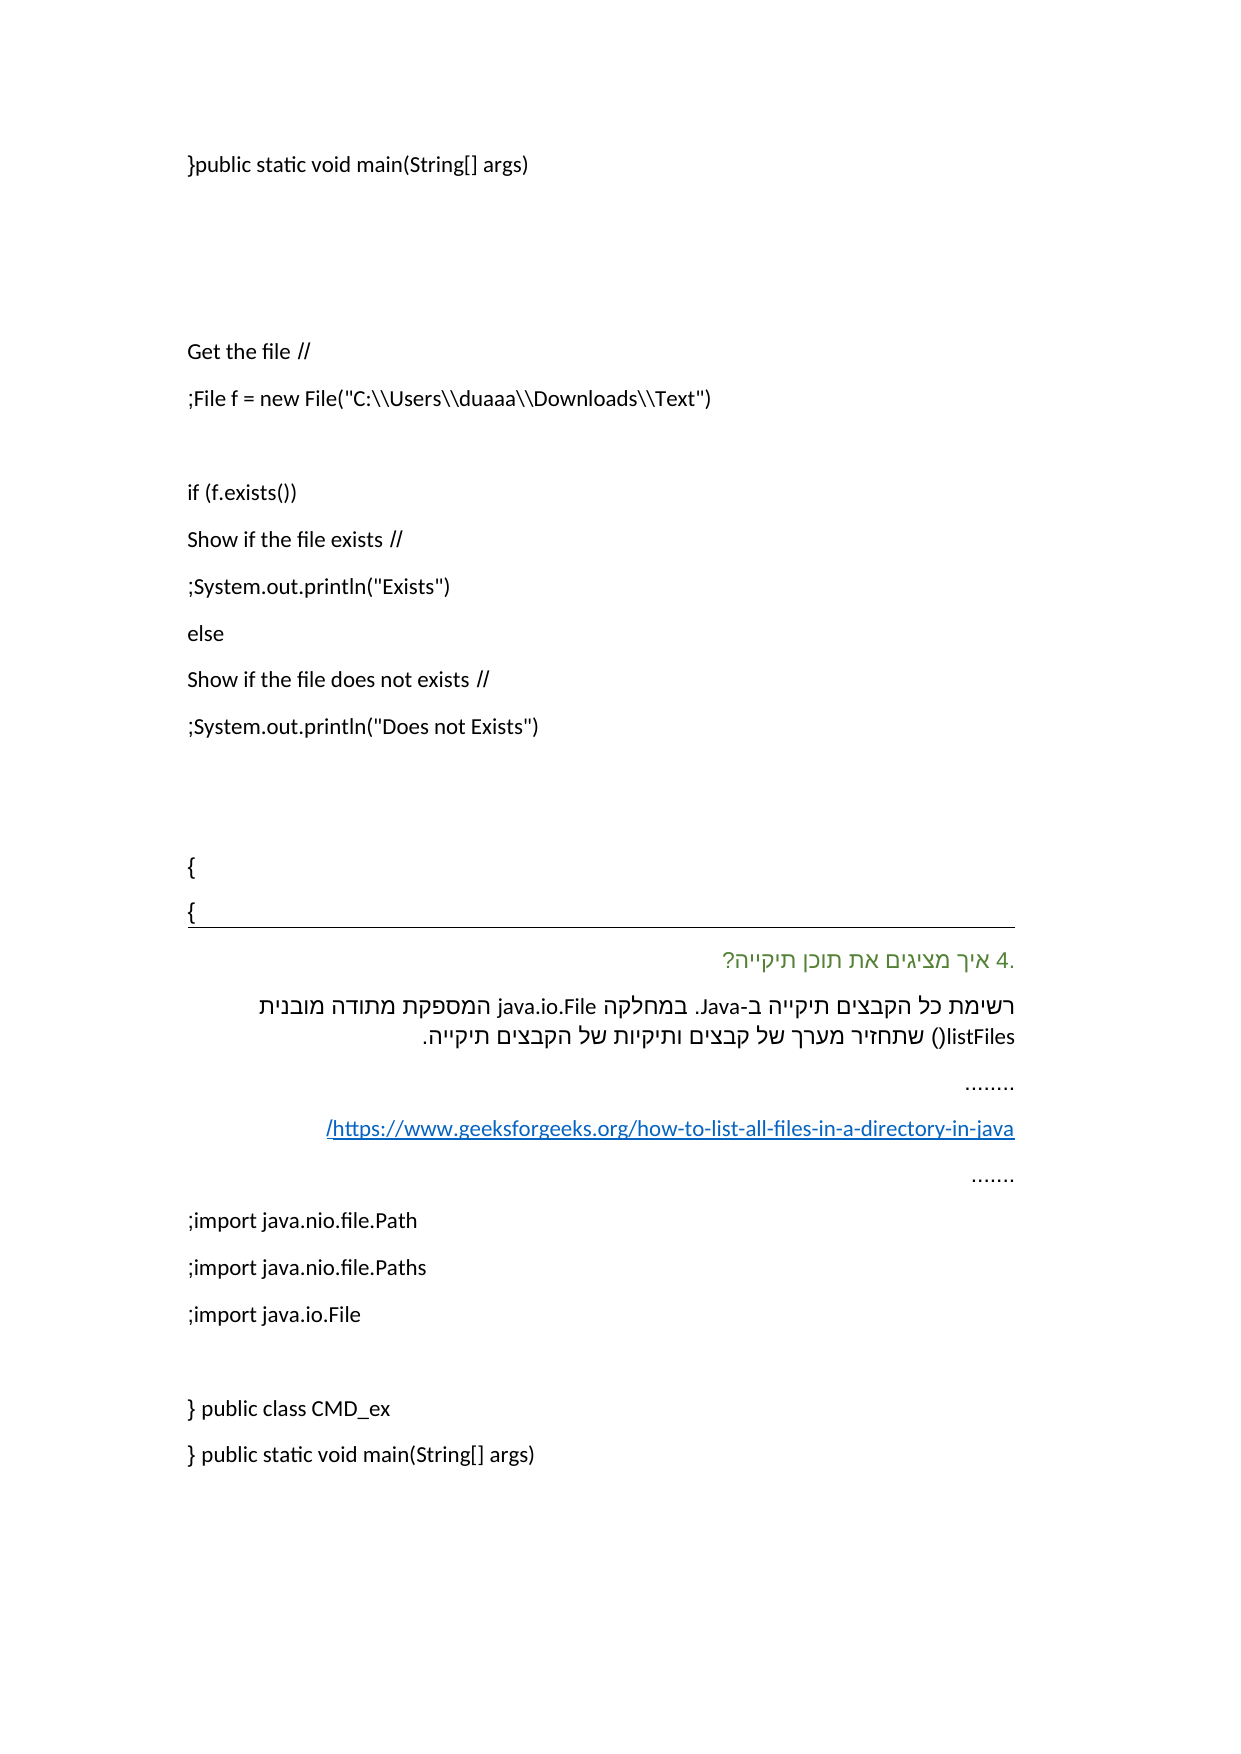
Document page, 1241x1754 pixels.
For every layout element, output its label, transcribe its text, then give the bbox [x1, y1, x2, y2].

text // Get the file [187, 337, 1015, 366]
text ........ [187, 1069, 1015, 1096]
text System.out.println("Exists"); [187, 572, 1015, 600]
text import java.io.File; [187, 1300, 1015, 1328]
text https://www.geeksforgeeks.org/how-to-list-all-files-in-a-directory-in-java/ [187, 1114, 1015, 1142]
text if (f.exists()) [187, 478, 1015, 506]
text public static void main(String[] args) { [187, 1441, 1015, 1469]
text public static void main(String[] args){ [187, 150, 1015, 178]
text public class CMD_ex { [187, 1394, 1015, 1422]
text // Show if the file exists [187, 525, 1015, 553]
text else [187, 619, 1015, 647]
text } [187, 898, 1015, 928]
text .4 איך מציגים את תוכן תיקייה? [187, 947, 1015, 973]
text import java.nio.file.Path; [187, 1206, 1015, 1234]
text System.out.println("Does not Exists"); [187, 712, 1015, 741]
text ....... [187, 1161, 1015, 1187]
text // Show if the file does not exists [187, 666, 1015, 694]
text רשימת כל הקבצים תיקייה ב-Java. במחלקה java.io.File המספקת מתודה מובנית listFiles() שתחזיר מערך של קבצים ותיקיות של הקבצים תיקייה. [187, 992, 1015, 1050]
text } [187, 853, 1015, 879]
text import java.nio.file.Paths; [187, 1253, 1015, 1281]
text File f = new File("C:\\Users\\duaaa\\Downloads\\Text"); [187, 384, 1015, 412]
